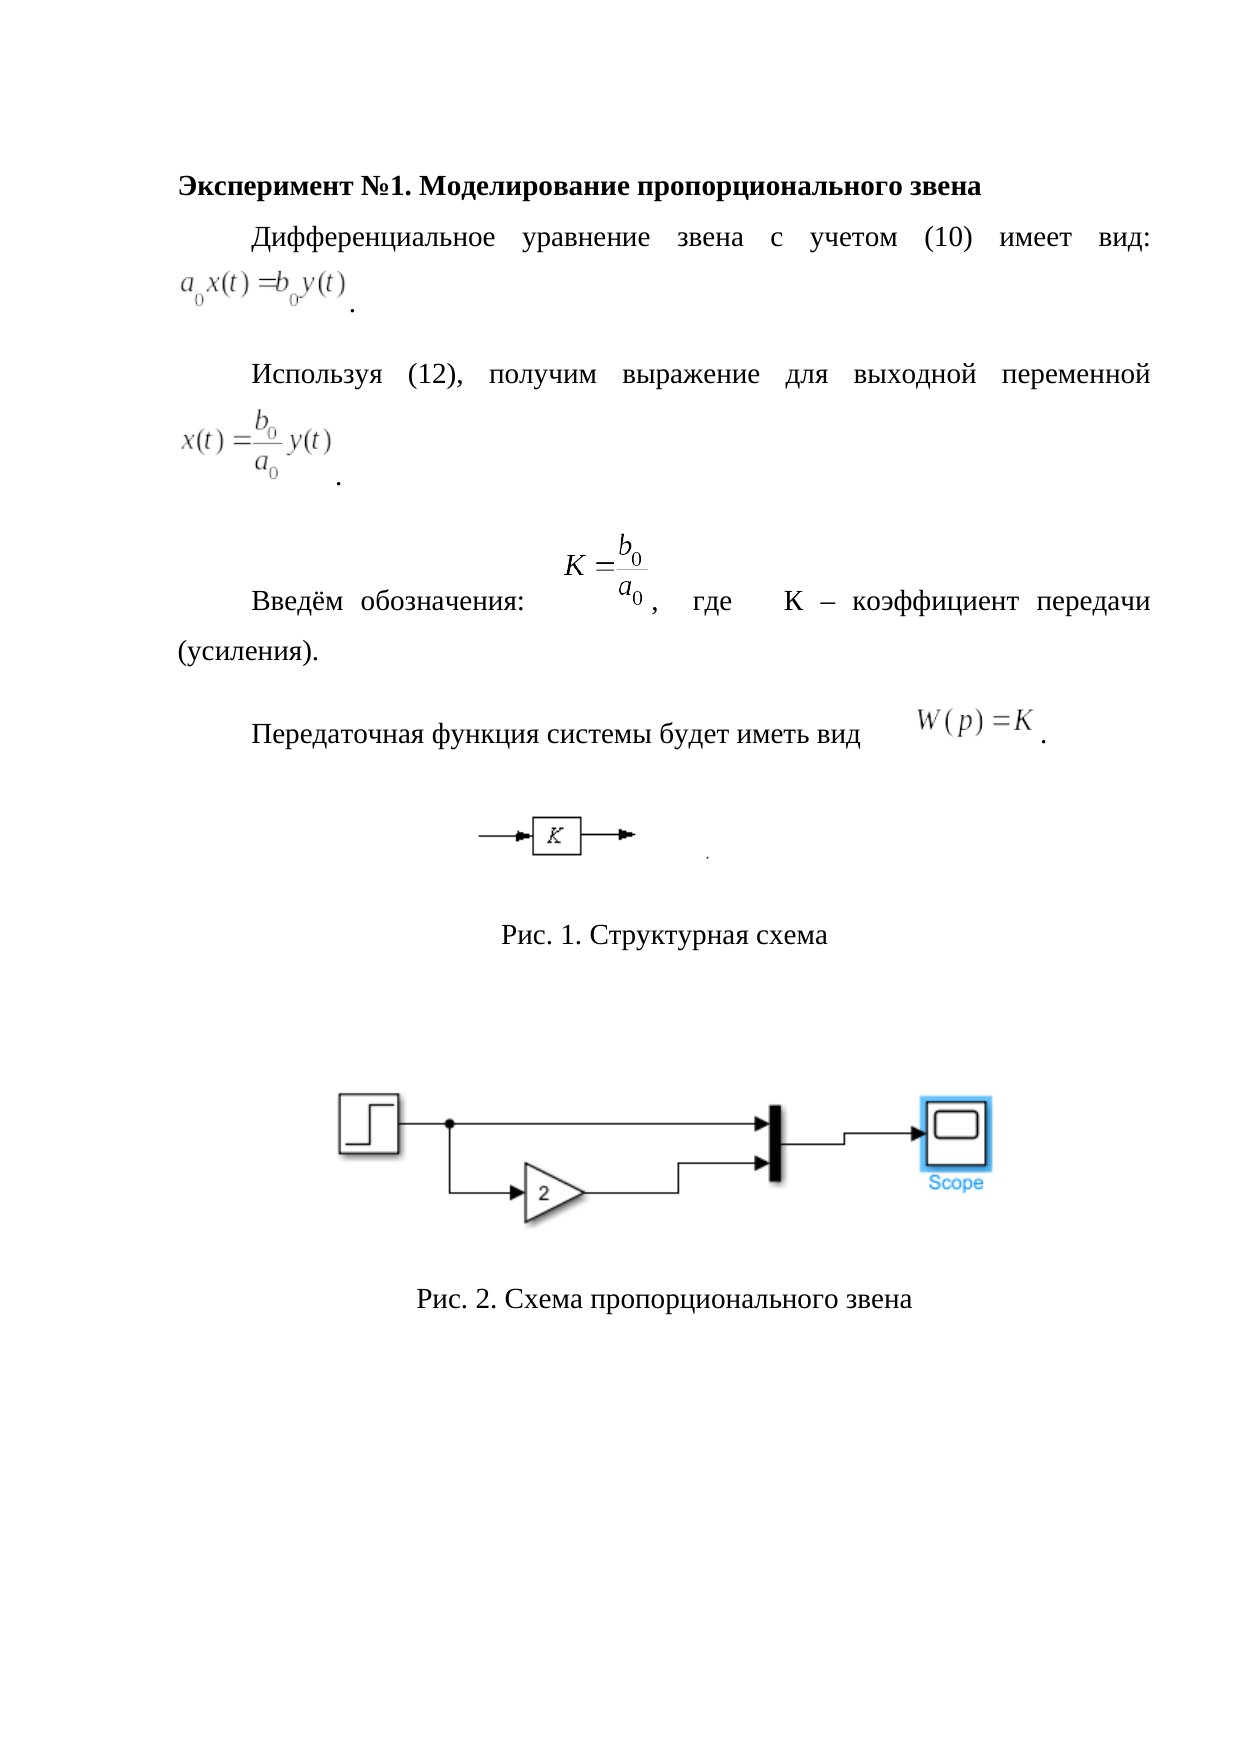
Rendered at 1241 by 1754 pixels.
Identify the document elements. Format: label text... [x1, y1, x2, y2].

picture [291, 1041, 1038, 1257]
text Рис. 1. Структурная схема [177, 917, 1152, 950]
picture [470, 786, 859, 882]
text Введём обозначения: , где К – коэффициент передачи (усиления). [177, 529, 1152, 667]
subtitle Эксперимент №1. Моделирование пропорционального звена [177, 118, 1152, 202]
text Рис. 2. Схема пропорционального звена [177, 1282, 1152, 1315]
text Дифференциальное уравнение звена с учетом (10) имеет вид: . [177, 219, 1152, 319]
text Передаточная функция системы будет иметь вид . [177, 704, 1152, 749]
text Используя (12), получим выражение для выходной переменной . [177, 356, 1152, 491]
